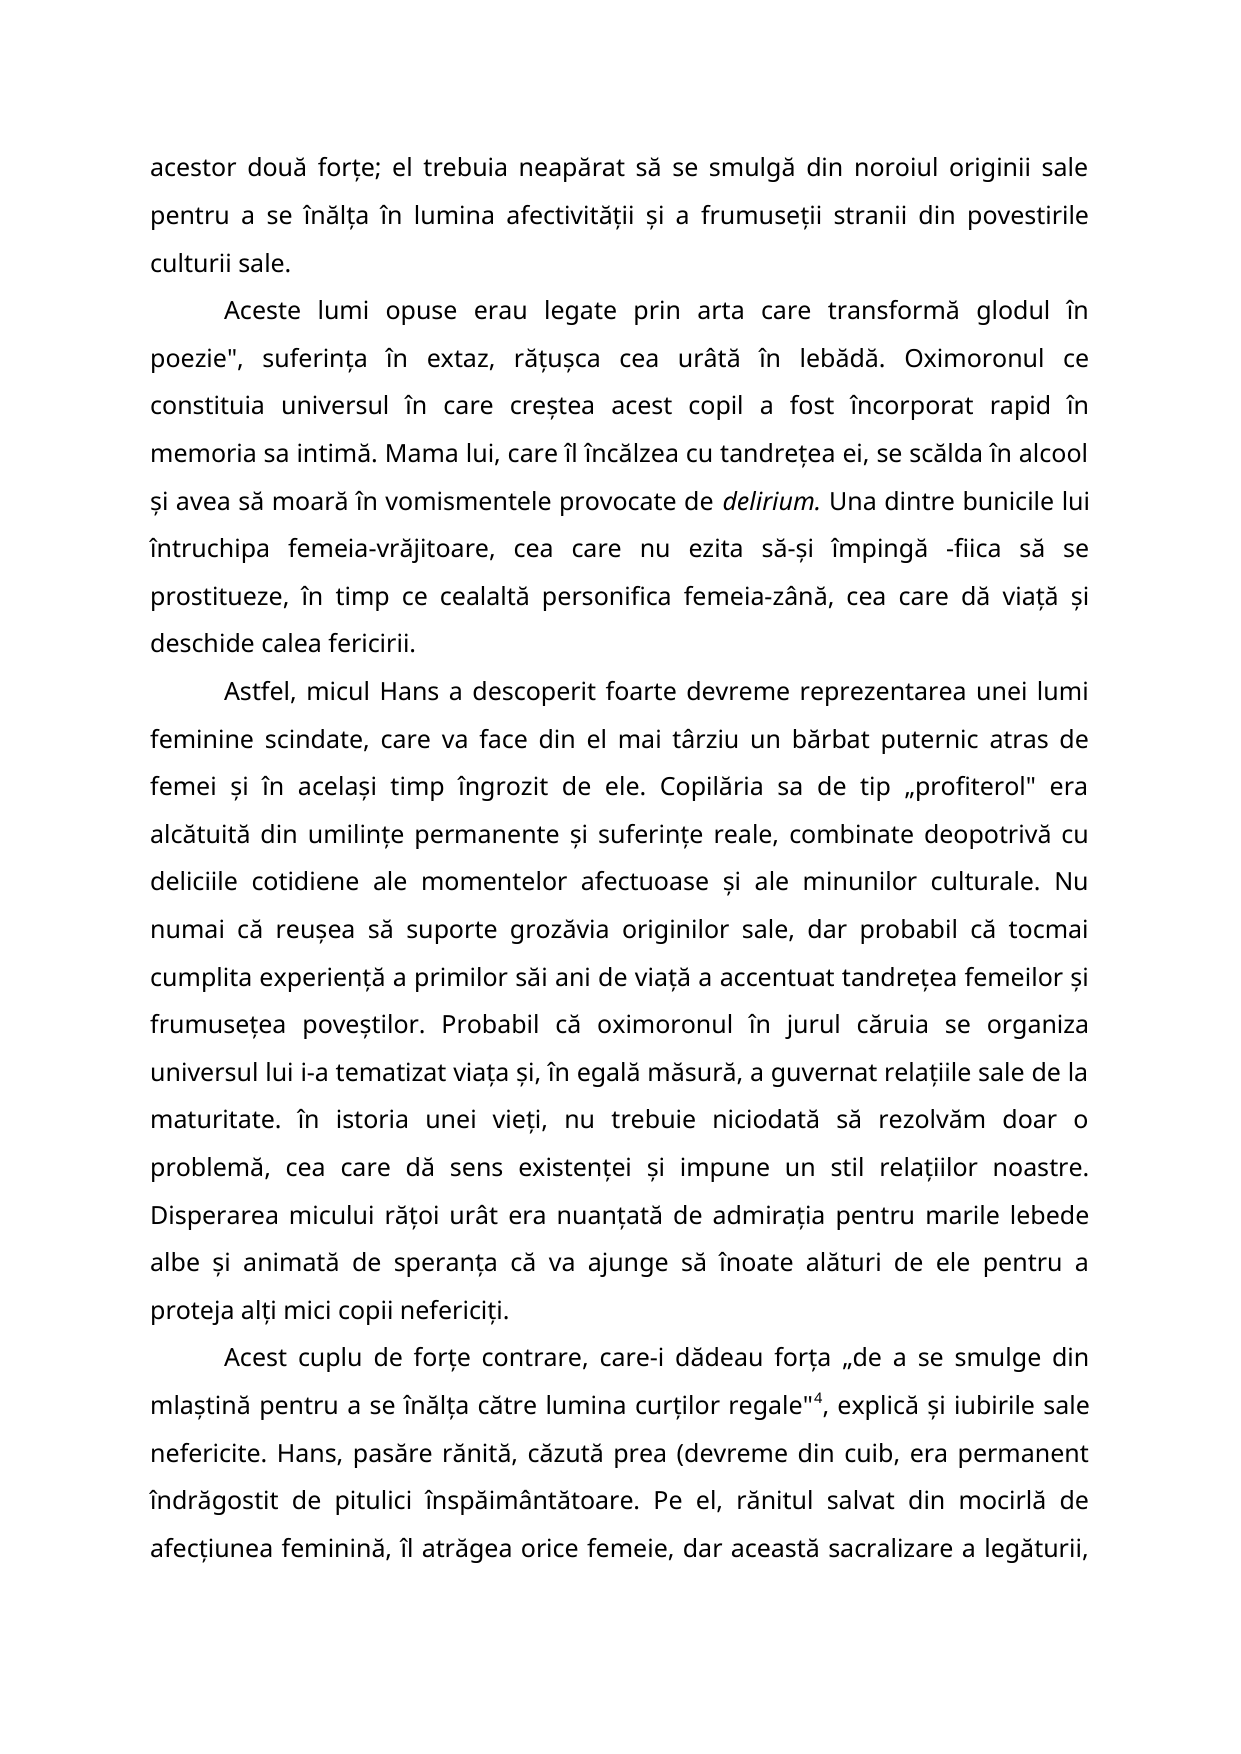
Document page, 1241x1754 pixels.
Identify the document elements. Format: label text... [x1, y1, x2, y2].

text Aceste lumi opuse erau legate prin arta care transformă glodul în poezie", suferinţa în extaz, răţuşca cea urâtă în lebădă. Oximoronul ce constituia universul în care creştea acest copil a fost încorporat rapid în memoria sa intimă. Mama lui, care îl încălzea cu tandreţea ei, se scălda în alcool şi avea să moară în vomismentele provocate de delirium. Una dintre bunicile lui întruchipa femeia-vrăjitoare, cea care nu ezita să-şi împingă -fiica să se prostitueze, în timp ce cealaltă personifica femeia-zână, cea care dă viaţă şi deschide calea fericirii. [150, 293, 1090, 660]
text Astfel, micul Hans a descoperit foarte devreme reprezentarea unei lumi feminine scindate, care va face din el mai târziu un bărbat puternic atras de femei şi în acelaşi timp îngrozit de ele. Copilăria sa de tip „profiterol" era alcătuită din umilinţe permanente şi suferinţe reale, combinate deopotrivă cu deliciile cotidiene ale momentelor afectuoase şi ale minunilor culturale. Nu numai că reuşea să suporte grozăvia originilor sale, dar probabil că tocmai cumplita experienţă a primilor săi ani de viaţă a accentuat tandreţea femeilor şi frumuseţea poveştilor. Probabil că oximoronul în jurul căruia se organiza universul lui i-a tematizat viaţa şi, în egală măsură, a guvernat relaţiile sale de la maturitate. în istoria unei vieţi, nu trebuie niciodată să rezolvăm doar o problemă, cea care dă sens existenţei şi impune un stil relaţiilor noastre. Disperarea micului răţoi urât era nuanţată de admiraţia pentru marile lebede albe şi animată de speranţa că va ajunge să înoate alături de ele pentru a proteja alţi mici copii nefericiţi. [150, 674, 1090, 1327]
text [150, 1340, 1090, 1564]
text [150, 150, 1090, 279]
